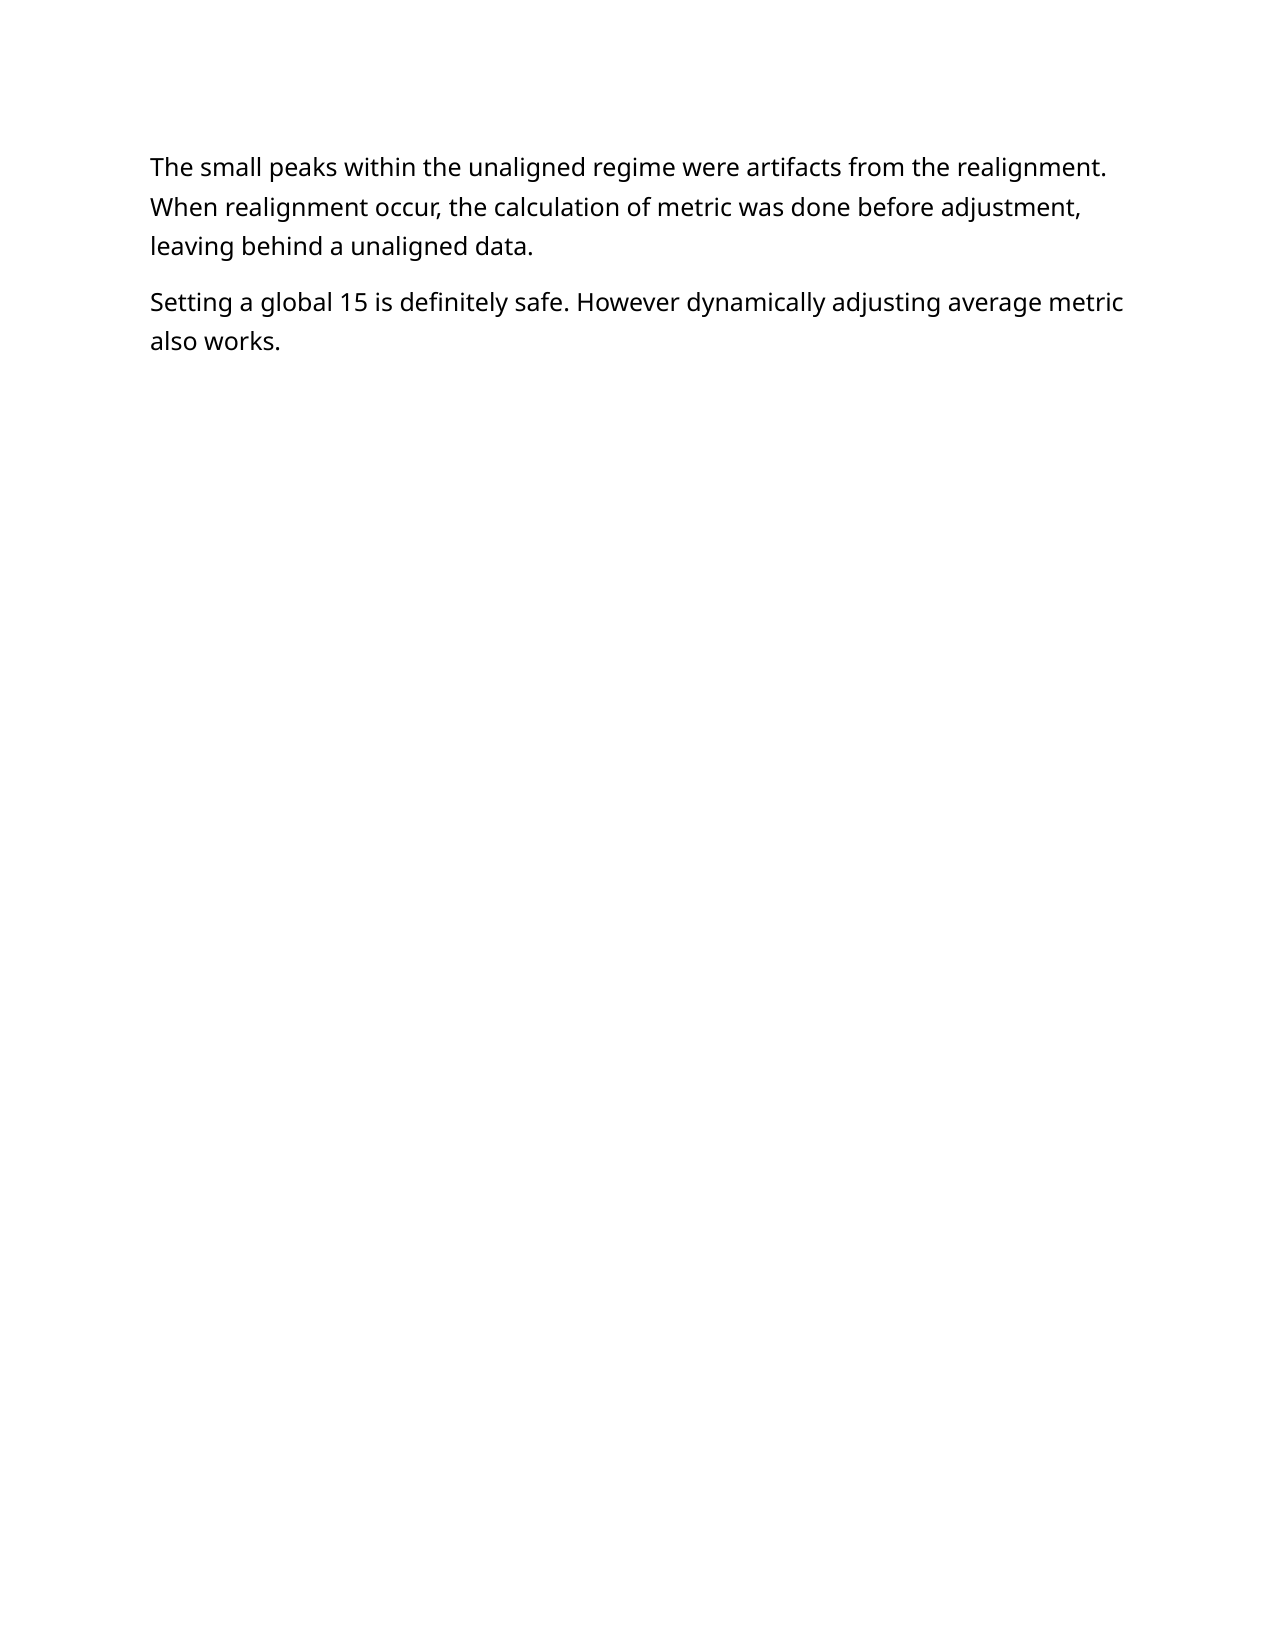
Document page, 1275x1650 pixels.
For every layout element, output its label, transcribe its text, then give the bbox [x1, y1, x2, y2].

text The small peaks within the unaligned regime were artifacts from the realignment. When realignment occur, the calculation of metric was done before adjustment, leaving behind a unaligned data. [150, 150, 1125, 262]
text Setting a global 15 is definitely safe. However dynamically adjusting average metric also works. [150, 284, 1125, 357]
